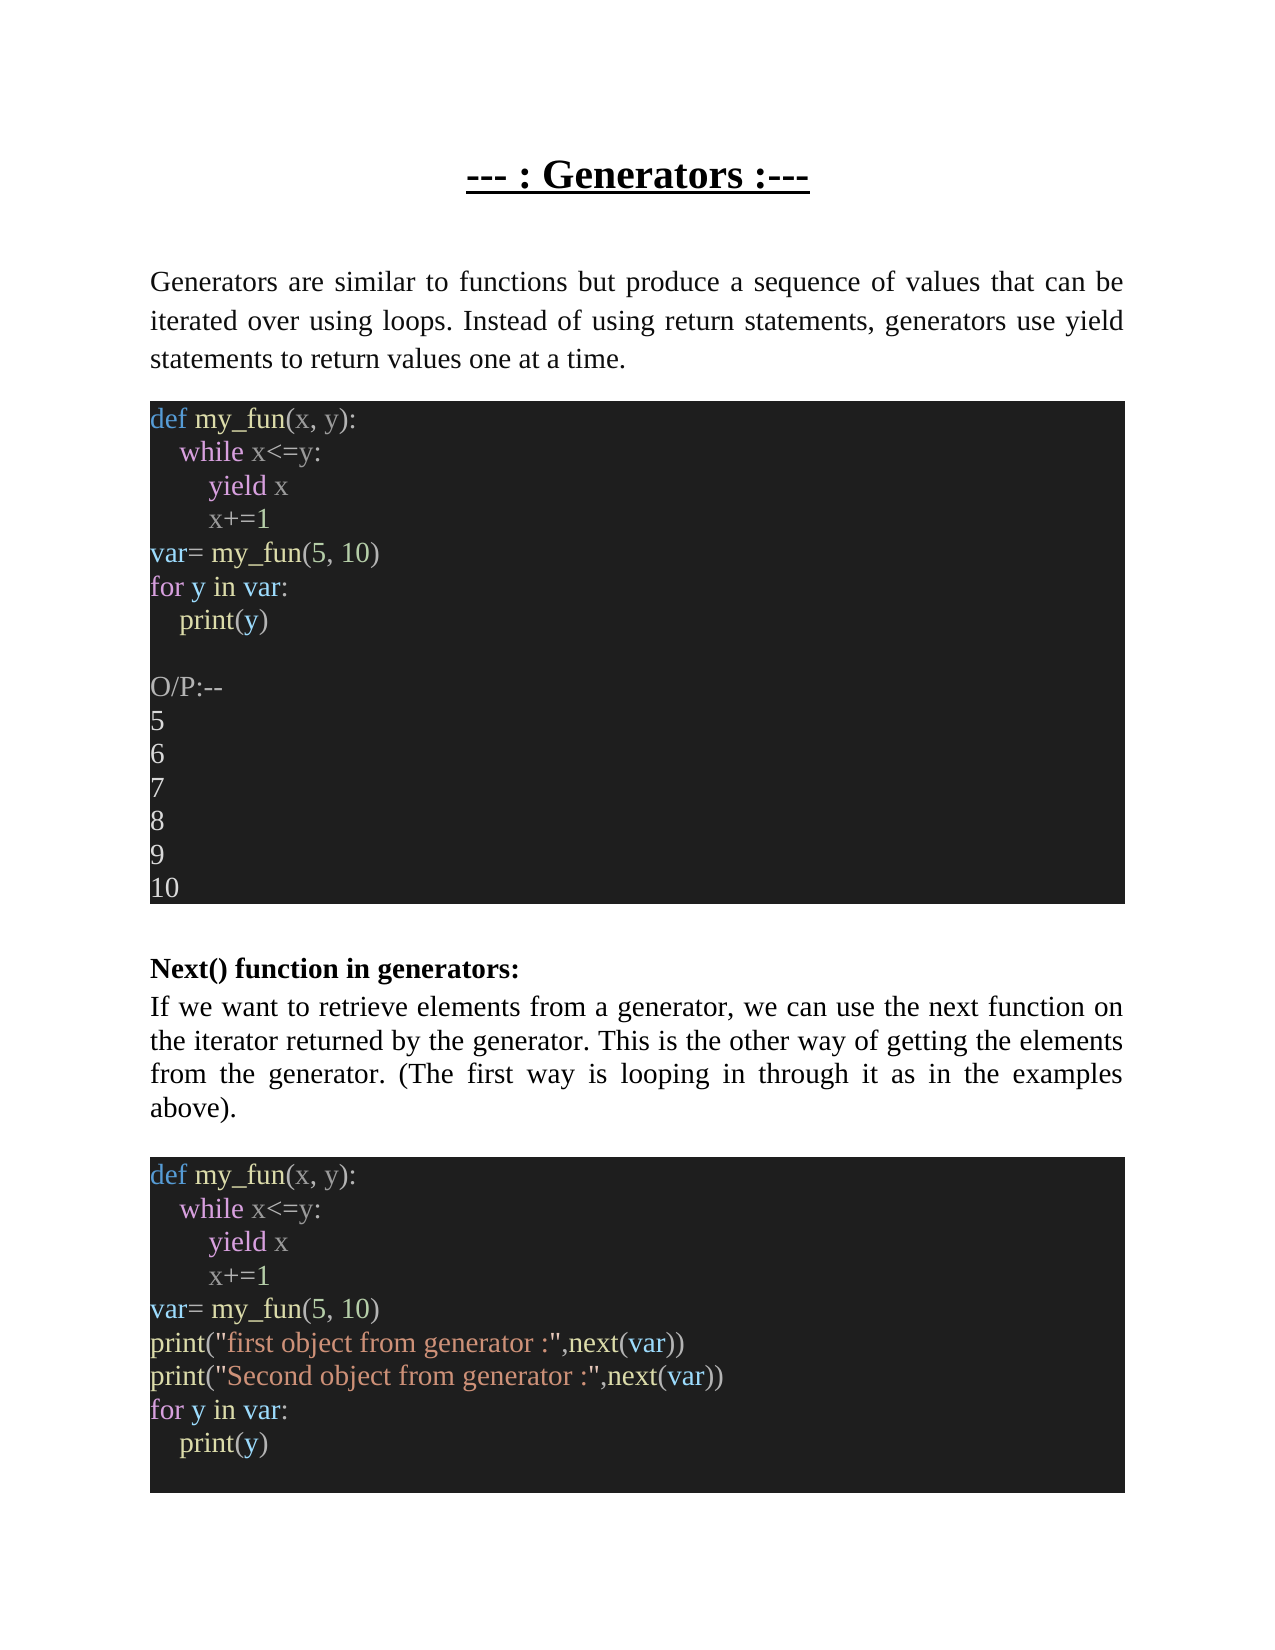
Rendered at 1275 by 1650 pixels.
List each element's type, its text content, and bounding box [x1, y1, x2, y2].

text while x<=y: [150, 434, 1125, 468]
text print("Second object from generator :",next(var)) [150, 1358, 1125, 1392]
text 8 [150, 803, 1125, 837]
text print(y) [150, 602, 1125, 636]
text for y in var: [150, 569, 1125, 602]
text If we want to retrieve elements from a generator, we can use the next function on the iterator returned by the generator. This is the other way of getting the elements from the generator. (The first way is looping in through it as in the examples above). [150, 989, 1125, 1124]
text yield x [150, 1224, 1125, 1258]
text x+=1 [150, 1258, 1125, 1291]
text for y in var: [150, 1392, 1125, 1426]
text while x<=y: [150, 1191, 1125, 1224]
text 9 [150, 837, 1125, 871]
text 6 [150, 736, 1125, 770]
text var= my_fun(5, 10) [150, 535, 1125, 569]
text yield x [150, 468, 1125, 502]
text print("first object from generator :",next(var)) [150, 1325, 1125, 1358]
text def my_fun(x, y): [150, 401, 1125, 434]
subtitle Next() function in generators: [150, 951, 1125, 984]
text var= my_fun(5, 10) [150, 1291, 1125, 1325]
text def my_fun(x, y): [150, 1157, 1125, 1191]
subtitle --- : Generators :--- [150, 150, 1125, 198]
text Generators are similar to functions but produce a sequence of values that can be iterated over using loops. Instead of using return statements, generators use yield statements to return values one at a time. [150, 337, 1125, 375]
text 10 [150, 871, 1125, 904]
text 7 [150, 770, 1125, 803]
text O/P:-- [150, 669, 1125, 703]
text print(y) [150, 1426, 1125, 1459]
text x+=1 [150, 502, 1125, 535]
text 5 [150, 703, 1125, 736]
